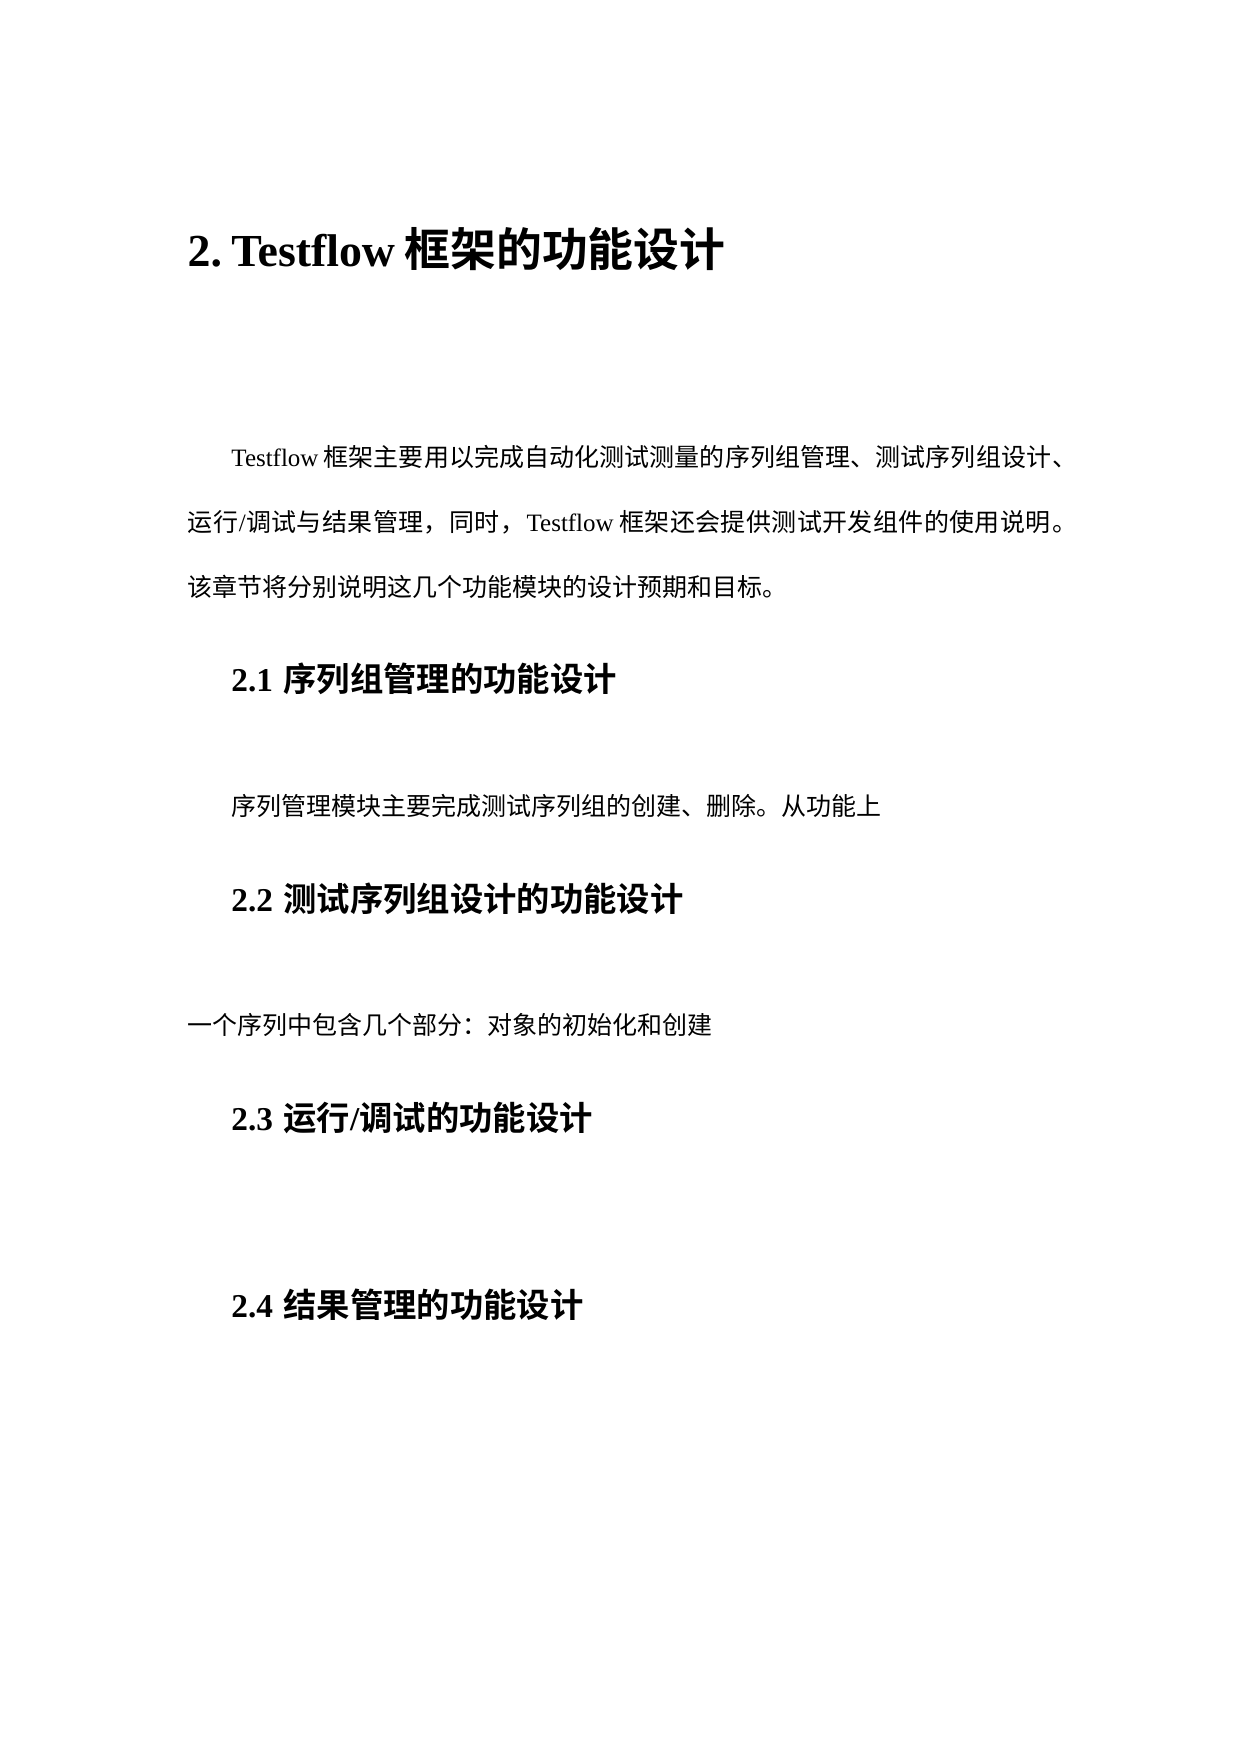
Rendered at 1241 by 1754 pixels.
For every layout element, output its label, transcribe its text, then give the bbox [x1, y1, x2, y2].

text 一个序列中包含几个部分：对象的初始化和创建 [187, 991, 1053, 1056]
subtitle 运行/调试的功能设计 [231, 1083, 1053, 1148]
subtitle 测试序列组设计的功能设计 [231, 864, 1053, 929]
subtitle 序列组管理的功能设计 [231, 645, 1053, 710]
subtitle Testflow框架的功能设计 [187, 197, 1053, 295]
subtitle 结果管理的功能设计 [231, 1270, 1053, 1335]
text 序列管理模块主要完成测试序列组的创建、删除。从功能上 [187, 772, 1053, 837]
text Testflow框架主要用以完成自动化测试测量的序列组管理、测试序列组设计、运行/调试与结果管理，同时，Testflow框架还会提供测试开发组件的使用说明。该章节将分别说明这几个功能模块的设计预期和目标。 [187, 423, 1053, 618]
